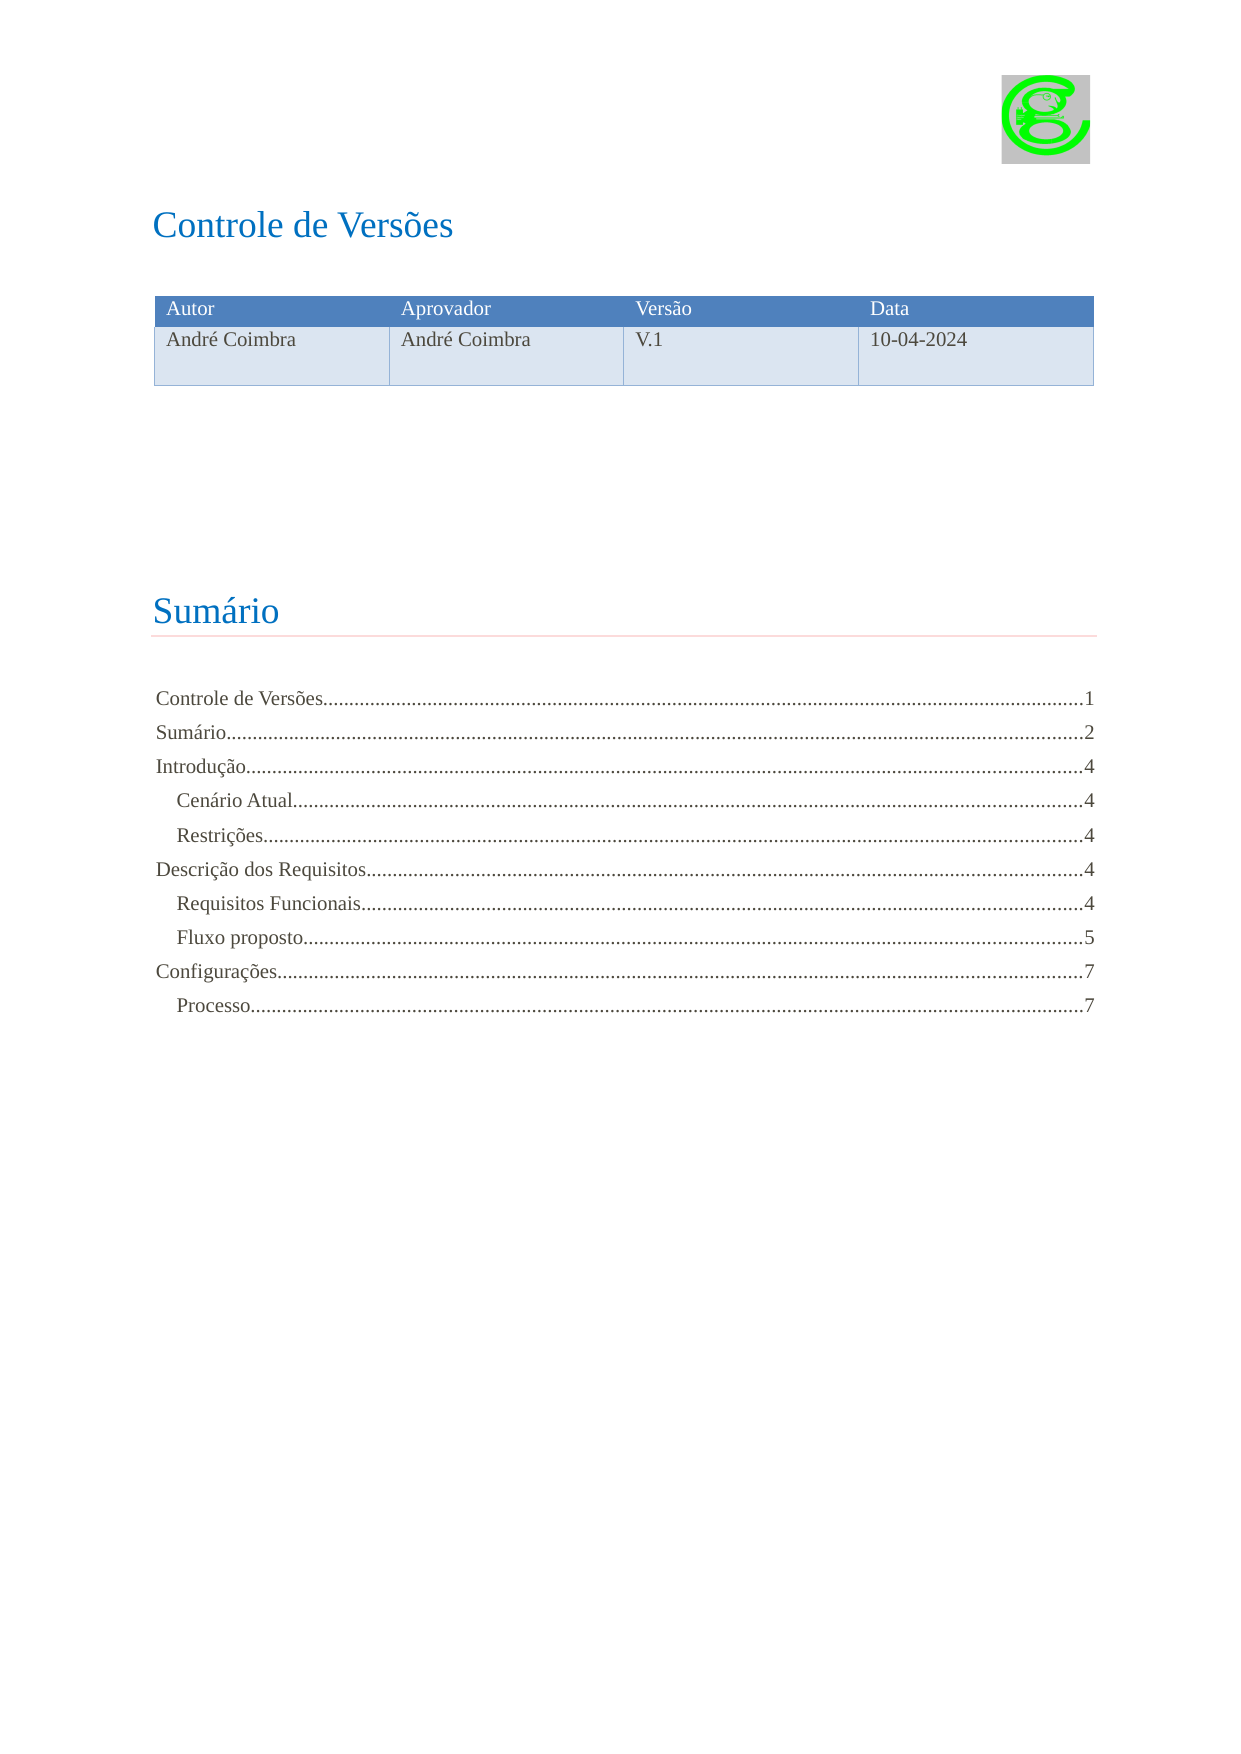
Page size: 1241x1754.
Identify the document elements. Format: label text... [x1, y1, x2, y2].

table_cell André Coimbra [390, 327, 623, 385]
table_header Data [859, 296, 1094, 327]
subtitle Sumário [152, 589, 1090, 632]
table_header Aprovador [389, 296, 624, 327]
table_cell V.1 [624, 327, 858, 385]
picture [1001, 75, 1091, 164]
table_cell André Coimbra [155, 327, 389, 385]
table_header Versão [624, 296, 859, 327]
table_cell 10-04-2024 [859, 327, 1093, 385]
table_header Autor [155, 296, 389, 327]
subtitle Controle de Versões [152, 202, 1090, 245]
